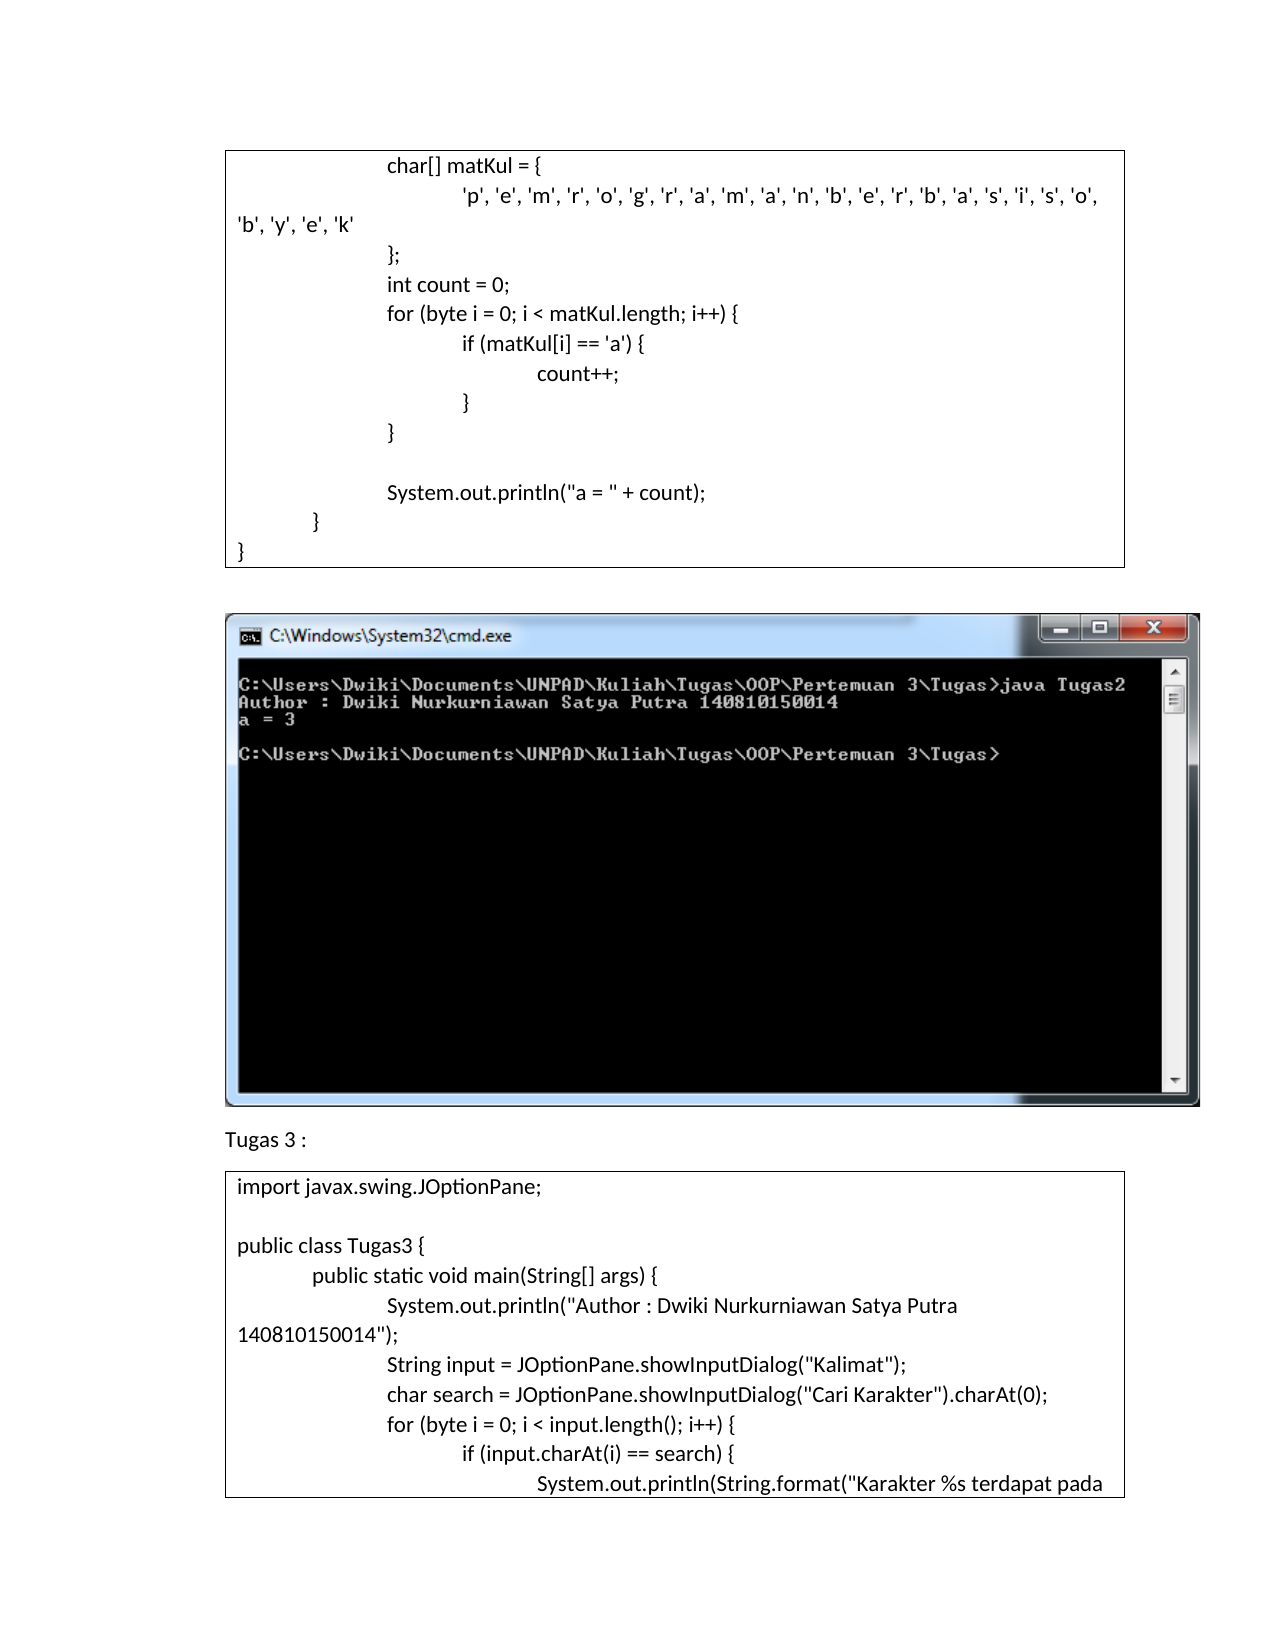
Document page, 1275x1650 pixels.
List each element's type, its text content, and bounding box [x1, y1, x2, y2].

text Tugas 3 : [225, 1125, 1125, 1153]
picture [225, 613, 1200, 1107]
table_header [226, 1172, 1124, 1497]
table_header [226, 151, 1124, 567]
